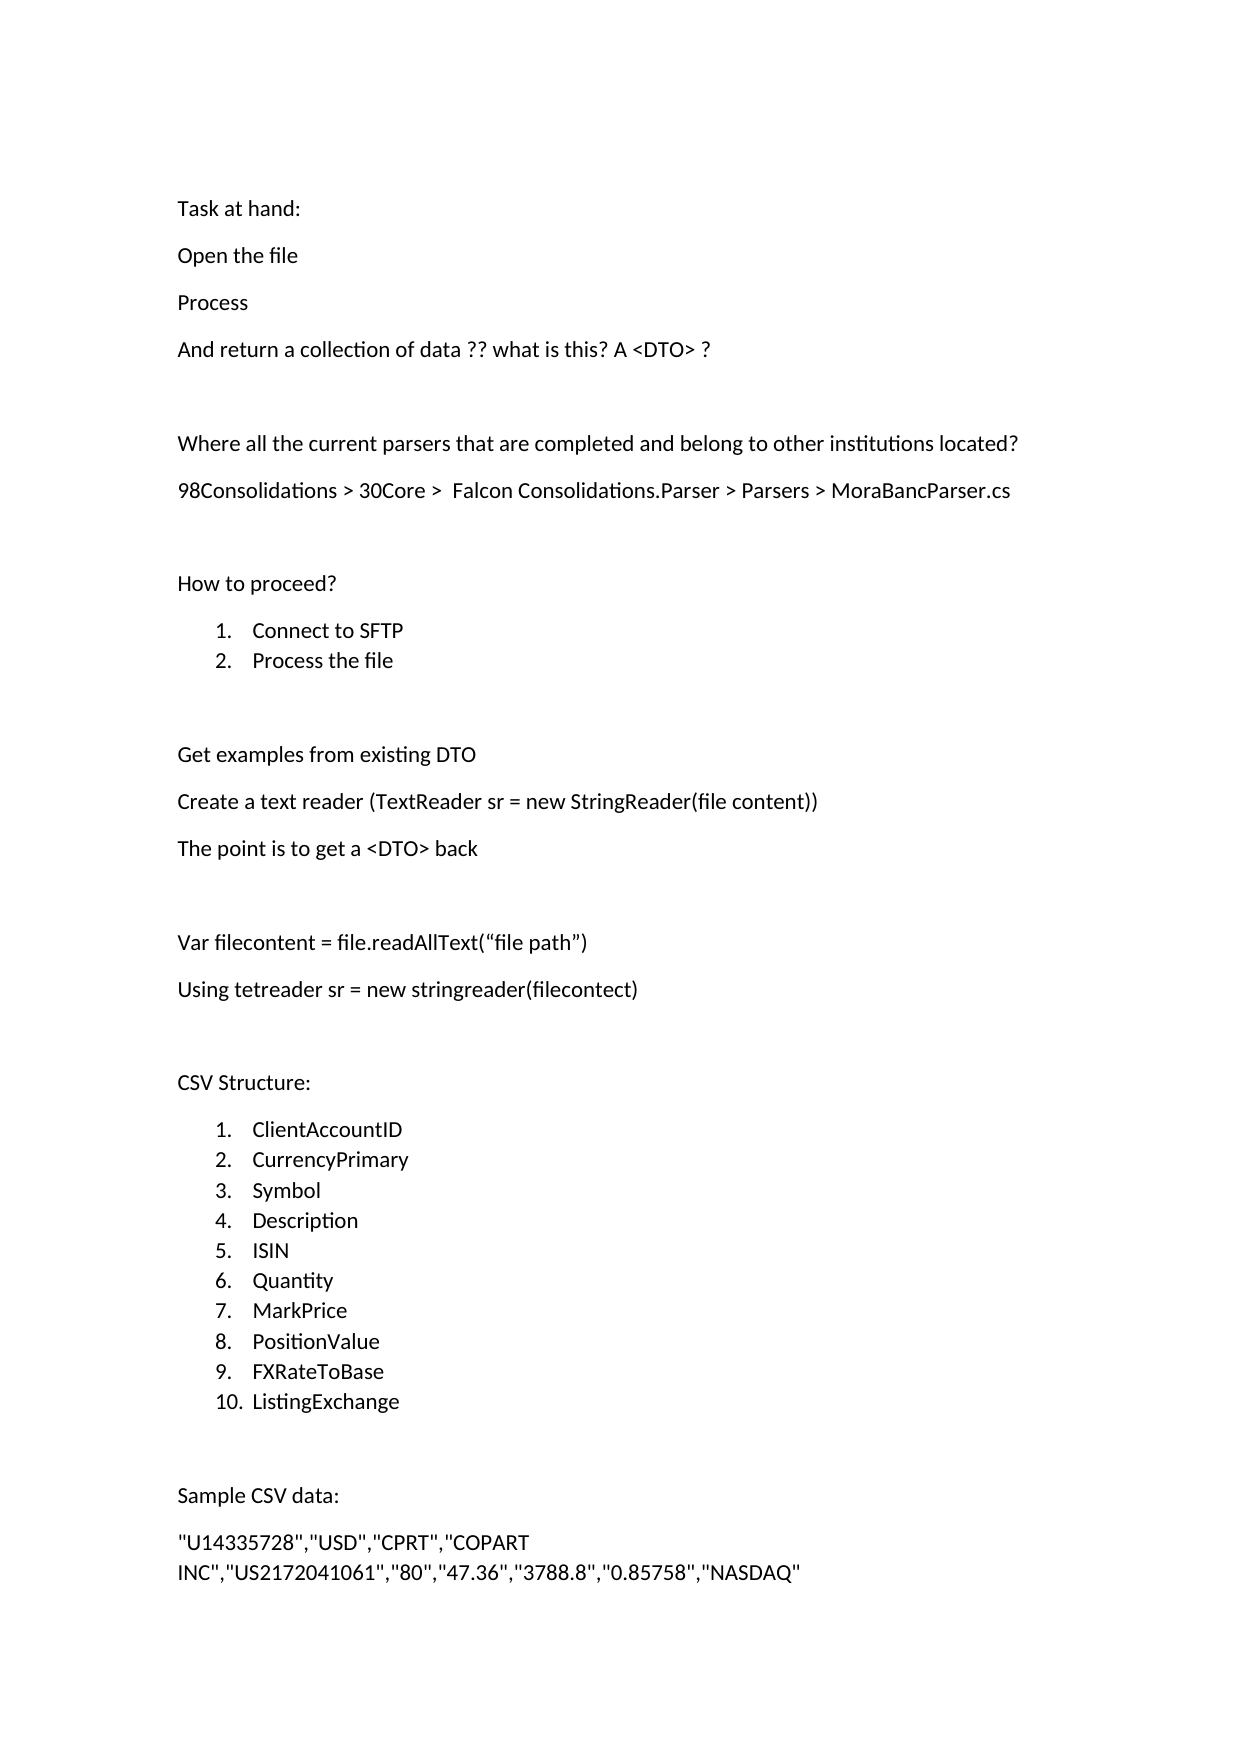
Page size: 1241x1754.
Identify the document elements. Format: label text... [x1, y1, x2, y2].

text How to proceed? [177, 569, 1063, 597]
list CurrencyPrimary [215, 1146, 1063, 1173]
list Quantity [215, 1266, 1063, 1294]
list Description [215, 1206, 1063, 1234]
list ISIN [215, 1236, 1063, 1264]
text Get examples from existing DTO [177, 740, 1063, 768]
list ListingExchange [215, 1387, 1063, 1415]
text Open the file [177, 241, 1063, 269]
text "U14335728","USD","CPRT","COPART INC","US2172041061","80","47.36","3788.8","0.85758","NASDAQ" [177, 1528, 1063, 1586]
text 98Consolidations > 30Core > Falcon Consolidations.Parser > Parsers > MoraBancParser.cs [177, 476, 1063, 504]
text Task at hand: [177, 194, 1063, 222]
text Var filecontent = file.readAllText(“file path”) [177, 928, 1063, 956]
text Using tetreader sr = new stringreader(filecontect) [177, 975, 1063, 1003]
text The point is to get a <DTO> back [177, 834, 1063, 862]
list Symbol [215, 1176, 1063, 1204]
text Where all the current parsers that are completed and belong to other institutions located? [177, 429, 1063, 457]
list Process the file [215, 647, 1063, 674]
text CSV Structure: [177, 1068, 1063, 1096]
list PositionValue [215, 1327, 1063, 1355]
list ClientAccountID [215, 1115, 1063, 1143]
text And return a collection of data ?? what is this? A <DTO> ? [177, 335, 1063, 363]
text Sample CSV data: [177, 1481, 1063, 1509]
list Connect to SFTP [215, 616, 1063, 644]
list MarkPrice [215, 1297, 1063, 1324]
text Process [177, 288, 1063, 316]
list FXRateToBase [215, 1357, 1063, 1385]
text Create a text reader (TextReader sr = new StringReader(file content)) [177, 787, 1063, 815]
